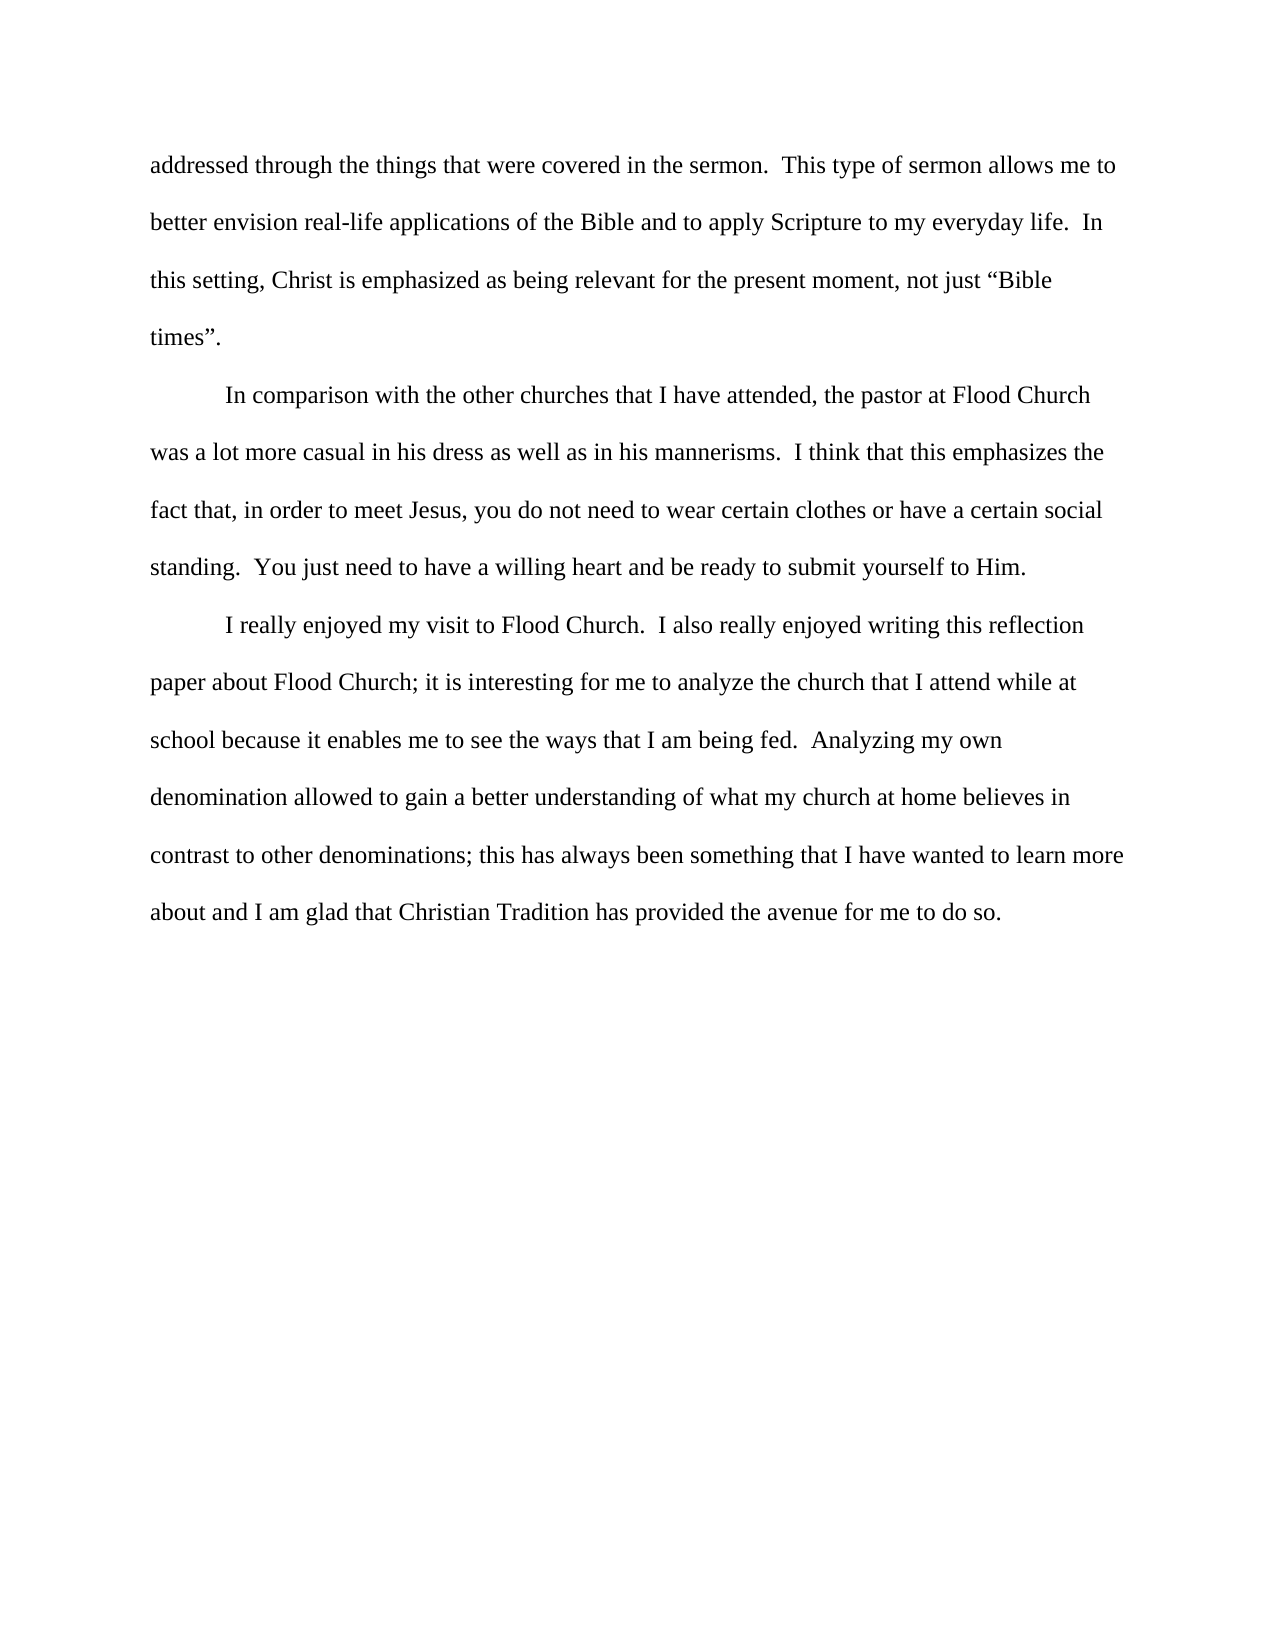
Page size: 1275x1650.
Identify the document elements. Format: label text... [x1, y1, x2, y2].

text In comparison with the other churches that I have attended, the pastor at Flood Church was a lot more casual in his dress as well as in his mannerisms. I think that this emphasizes the fact that, in order to meet Jesus, you do not need to wear certain clothes or have a certain social standing. You just need to have a willing heart and be ready to submit yourself to Him. [150, 380, 1125, 581]
text I really enjoyed my visit to Flood Church. I also really enjoyed writing this reflection paper about Flood Church; it is interesting for me to analyze the church that I attend while at school because it enables me to see the ways that I am being fed. Analyzing my own denomination allowed to gain a better understanding of what my church at home believes in contrast to other denominations; this has always been something that I have wanted to learn more about and I am glad that Christian Tradition has provided the avenue for me to do so. [150, 610, 1125, 926]
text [150, 150, 1125, 351]
